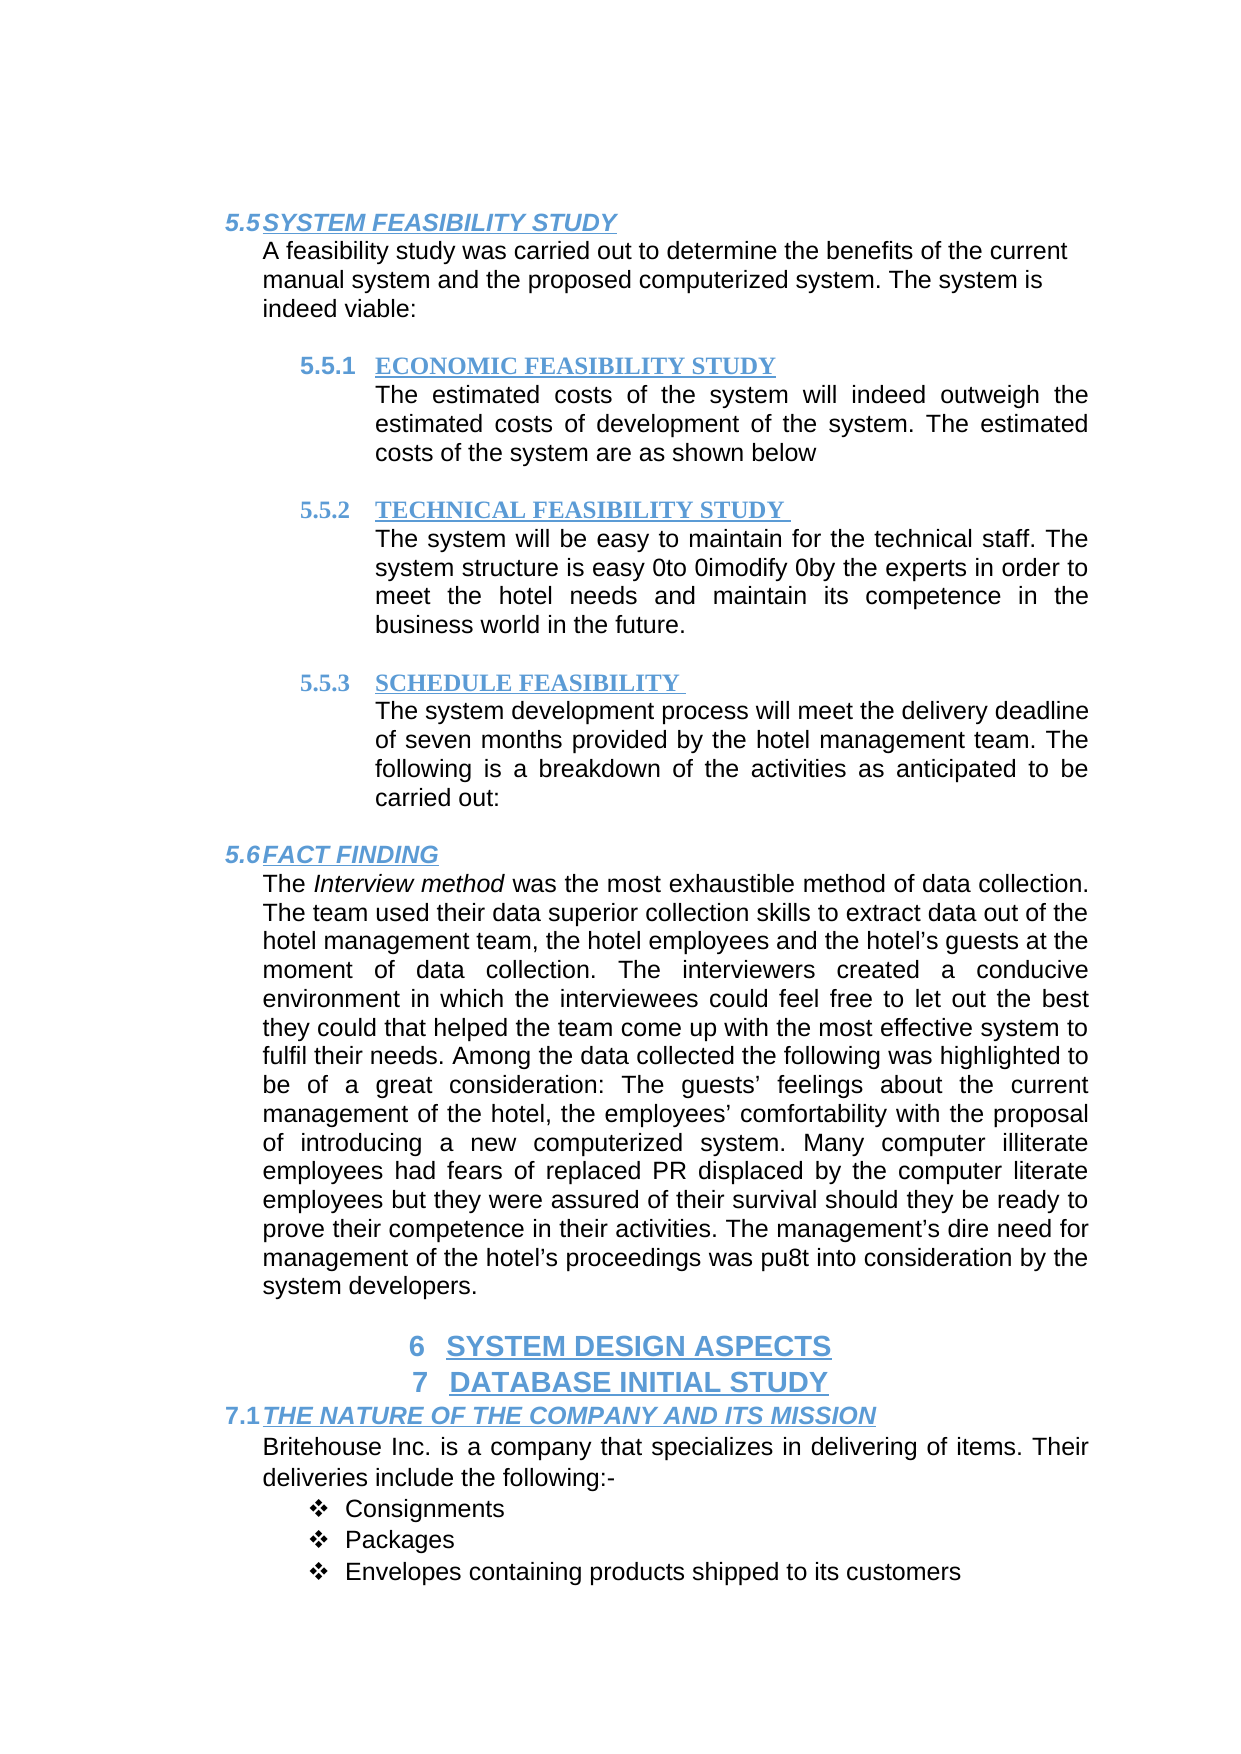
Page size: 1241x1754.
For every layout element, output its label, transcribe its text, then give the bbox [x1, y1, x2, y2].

list The system development process will meet the delivery deadline of seven months provided by the hotel management team. The following is a breakdown of the activities as anticipated to be carried out: [375, 696, 1090, 811]
list ECONOMIC FEASIBILITY STUDY [300, 351, 1090, 380]
list SYSTEM DESIGN ASPECTS [150, 1329, 1090, 1362]
list The Interview method was the most exhaustible method of data collection. The team used their data superior collection skills to extract data out of the hotel management team, the hotel employees and the hotel’s guests at the moment of data collection. The interviewers created a conducive environment in which the interviewees could feel free to let out the best they could that helped the team come up with the most effective system to fulfil their needs. Among the data collected the following was highlighted to be of a great consideration: The guests’ feelings about the current management of the hotel, the employees’ comfortability with the proposal of introducing a new computerized system. Many computer illiterate employees had fears of replaced PR displaced by the computer literate employees but they were assured of their survival should they be ready to prove their competence in their activities. The management’s dire need for management of the hotel’s proceedings was pu8t into consideration by the system developers. [262, 869, 1090, 1300]
text A feasibility study was carried out to determine the benefits of the current manual system and the proposed computerized system. The system is indeed viable: [262, 236, 1090, 322]
list THE NATURE OF THE COMPANY AND ITS MISSION [225, 1401, 1090, 1430]
text The system will be easy to maintain for the technical staff. The system structure is easy 0to 0imodify 0by the experts in order to meet the hotel needs and maintain its competence in the business world in the future. [375, 524, 1090, 639]
list Consignments [307, 1494, 1090, 1523]
list DATABASE INITIAL STUDY [150, 1365, 1090, 1398]
list SYSTEM FEASIBILITY STUDY [225, 207, 1090, 236]
list SCHEDULE FEASIBILITY [300, 668, 1090, 696]
list FACT FINDING [225, 840, 1090, 869]
list TECHNICAL FEASIBILITY STUDY [300, 495, 1090, 524]
list The estimated costs of the system will indeed outweigh the estimated costs of development of the system. The estimated costs of the system are as shown below [375, 380, 1090, 466]
list Envelopes containing products shipped to its customers [307, 1557, 1090, 1585]
list Britehouse Inc. is a company that specializes in delivering of items. Their deliveries include the following:- [262, 1432, 1090, 1492]
list Packages [307, 1525, 1090, 1554]
